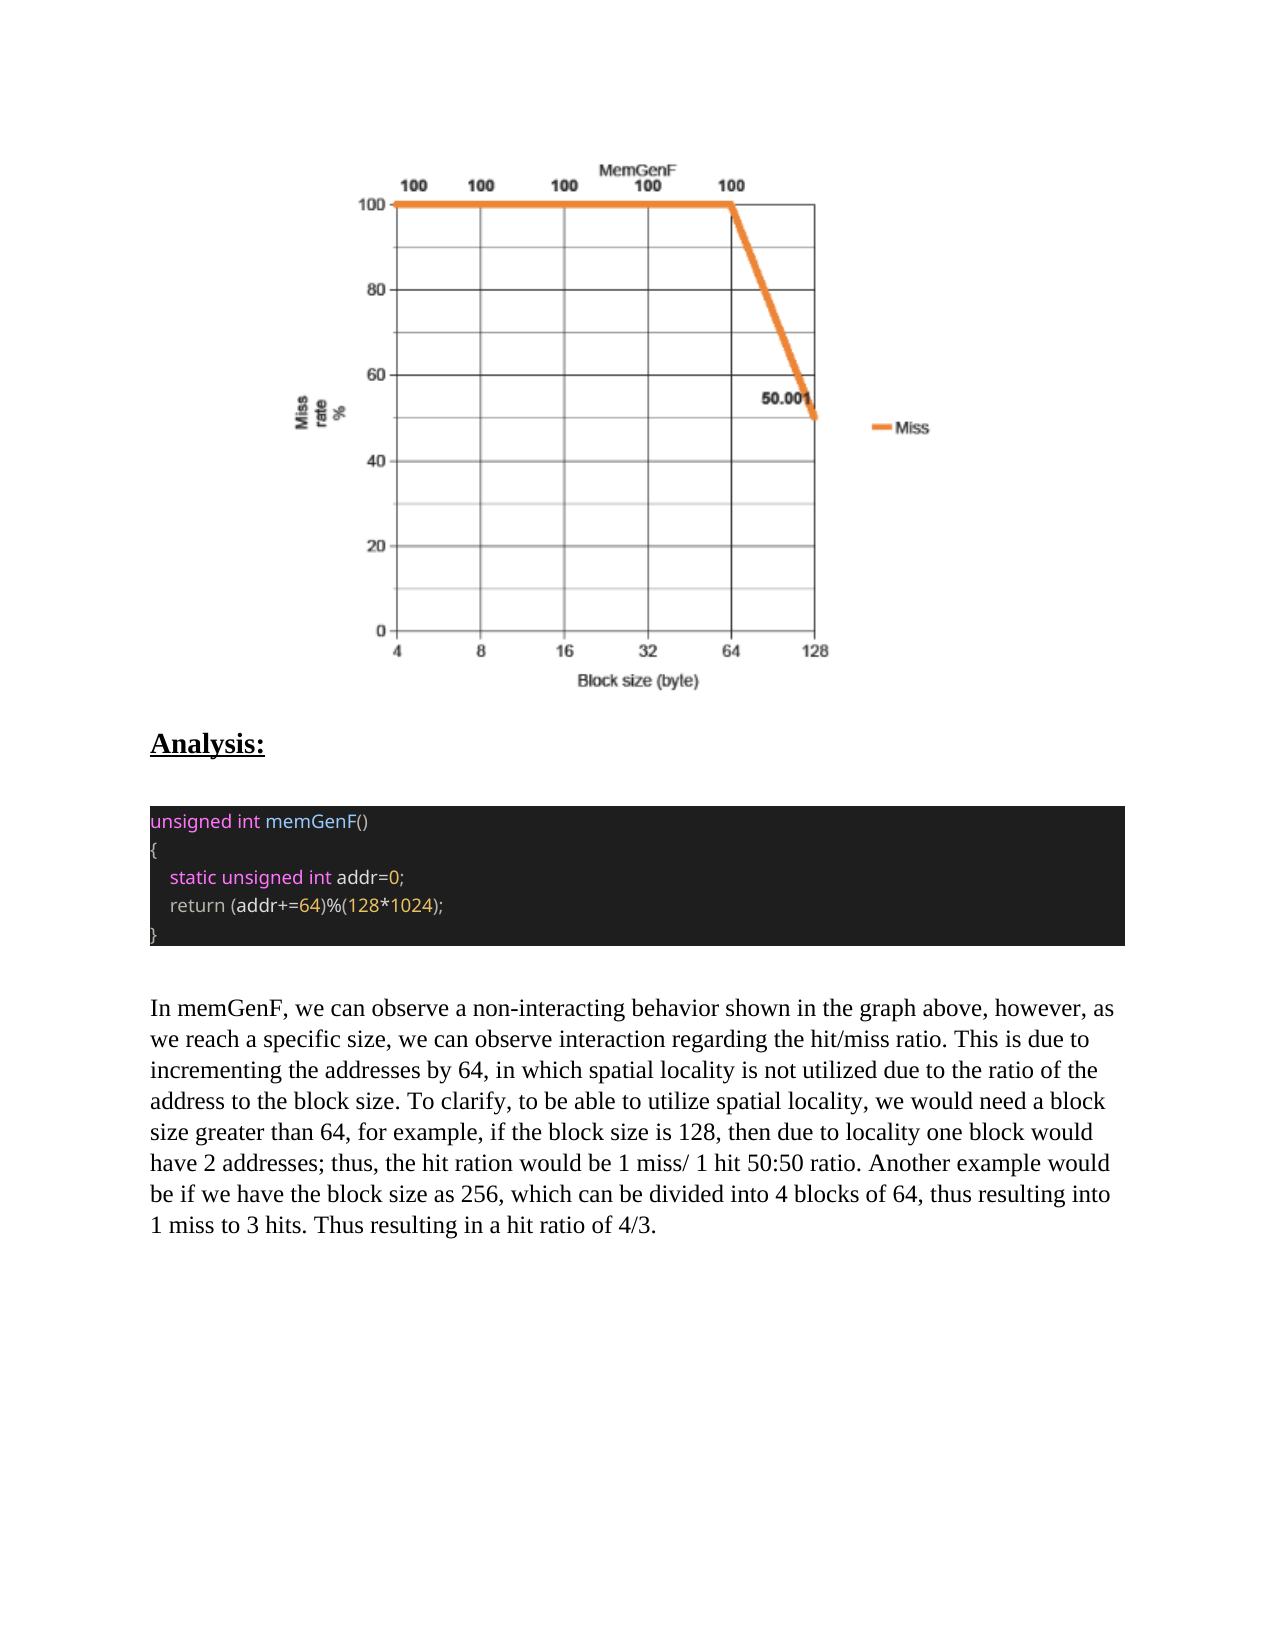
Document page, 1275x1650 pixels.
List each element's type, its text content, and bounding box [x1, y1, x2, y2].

text unsigned int memGenF() [150, 806, 1125, 834]
text In memGenF, we can observe a non-interacting behavior shown in the graph above, however, as we reach a specific size, we can observe interaction regarding the hit/miss ratio. This is due to incrementing the addresses by 64, in which spatial locality is not utilized due to the ratio of the address to the block size. To clarify, to be able to utilize spatial locality, we would need a block size greater than 64, for example, if the block size is 128, then due to locality one block would have 2 addresses; thus, the hit ration would be 1 miss/ 1 hit 50:50 ratio. Another example would be if we have the block size as 256, which can be divided into 4 blocks of 64, thus resulting into 1 miss to 3 hits. Thus resulting in a hit ratio of 4/3. [150, 993, 1125, 1239]
text { [150, 834, 1125, 862]
text static unsigned int addr=0; [150, 862, 1125, 890]
text Analysis: [150, 726, 1125, 760]
text return (addr+=64)%(128*1024); [150, 890, 1125, 918]
text } [150, 918, 1125, 946]
